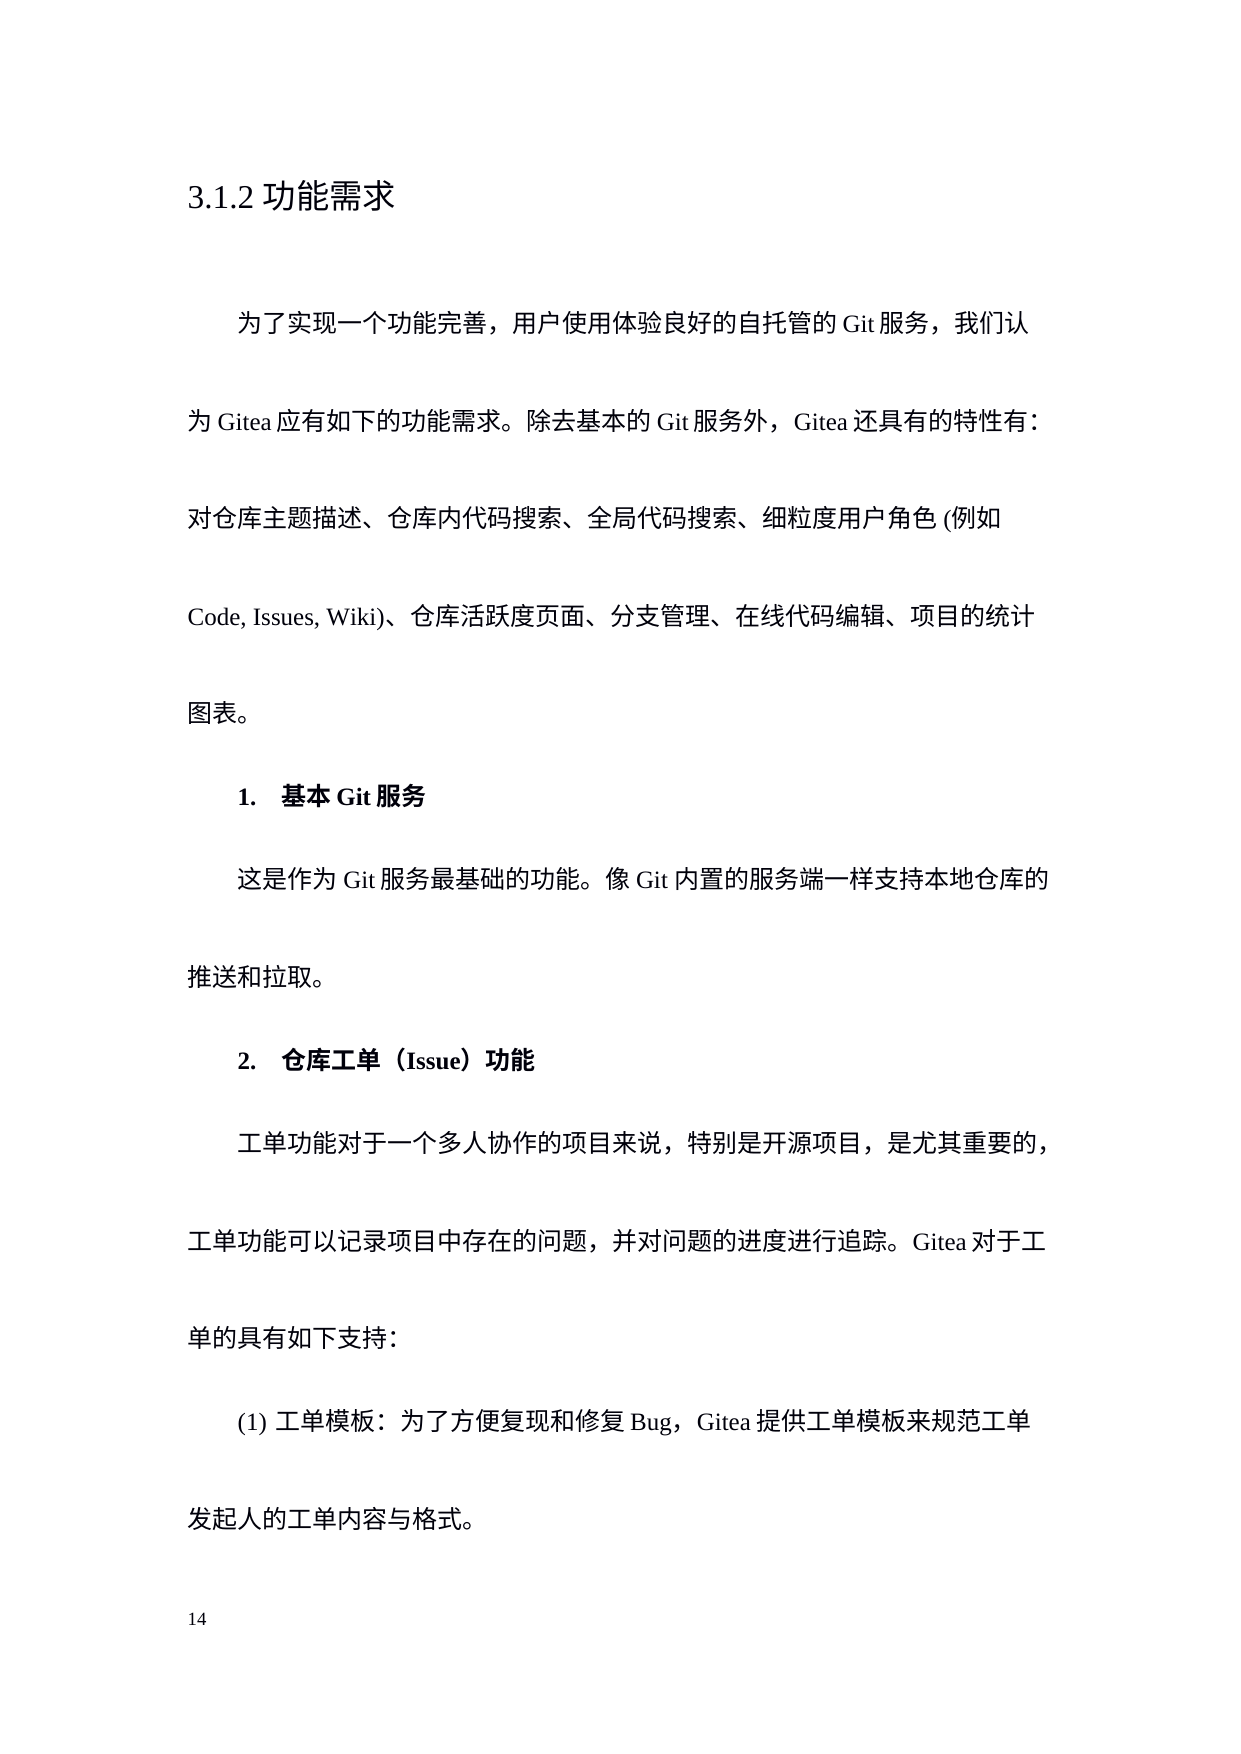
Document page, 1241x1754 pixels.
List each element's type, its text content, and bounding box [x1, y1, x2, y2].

text 工单功能对于一个多人协作的项目来说，特别是开源项目，是尤其重要的，工单功能可以记录项目中存在的问题，并对问题的进度进行追踪。Gitea对于工单的具有如下支持： [187, 1109, 1053, 1369]
text 为了实现一个功能完善，用户使用体验良好的自托管的Git服务，我们认为Gitea应有如下的功能需求。除去基本的Git服务外，Gitea还具有的特性有：对仓库主题描述、仓库内代码搜索、全局代码搜索、细粒度用户角色 (例如 Code, Issues, Wiki)、仓库活跃度页面、分支管理、在线代码编辑、项目的统计图表。 [187, 289, 1053, 744]
text 这是作为 Git服务最基础的功能。像 Git 内置的服务端一样支持本地仓库的推送和拉取。 [187, 845, 1053, 1008]
list 基本Git服务 [237, 762, 1053, 827]
list 工单模板：为了方便复现和修复Bug，Gitea提供工单模板来规范工单发起人的工单内容与格式。 [187, 1387, 1053, 1550]
subtitle 功能需求 [187, 162, 1053, 227]
list 仓库工单（Issue）功能 [237, 1026, 1053, 1091]
